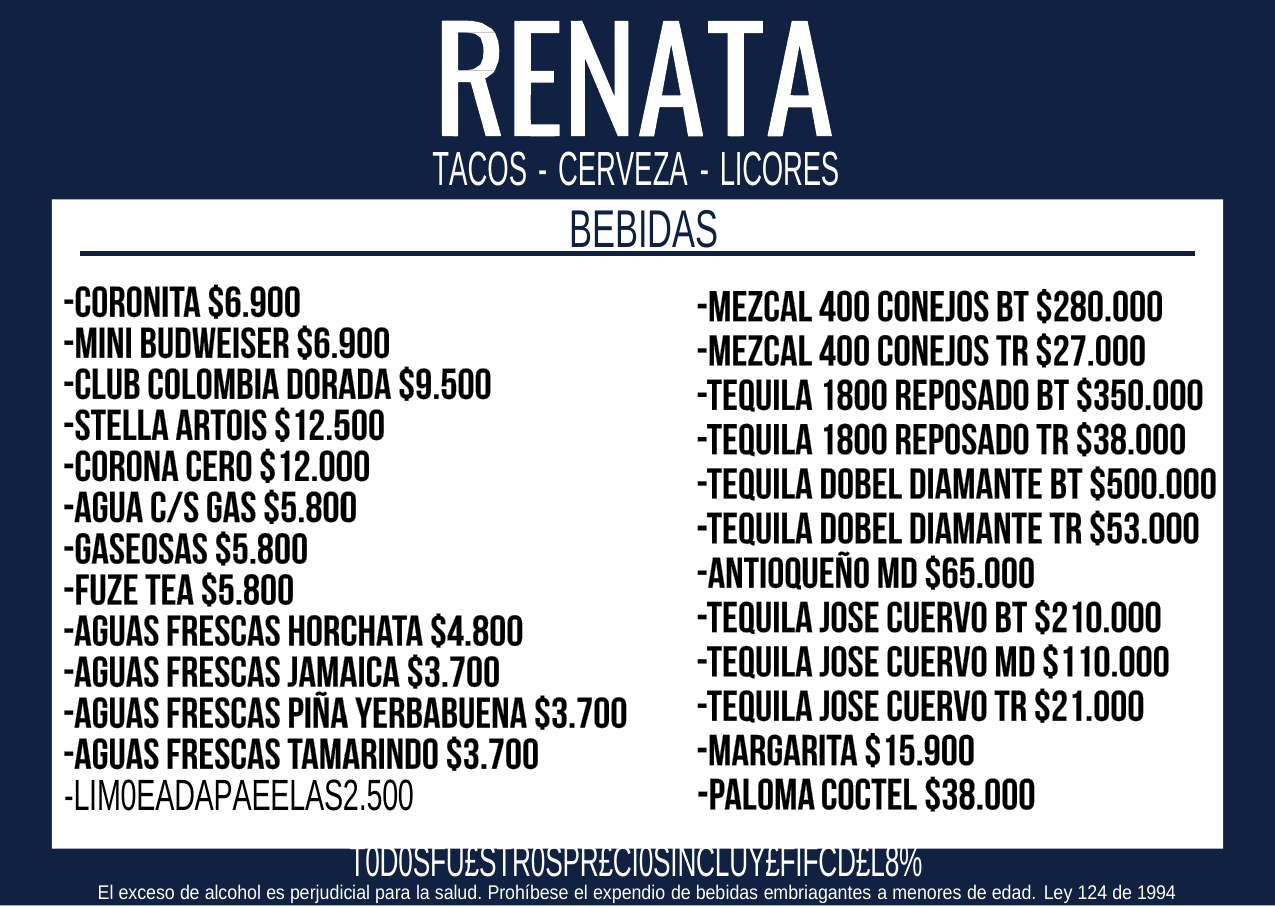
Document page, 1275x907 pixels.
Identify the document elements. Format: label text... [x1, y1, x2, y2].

picture [696, 285, 1217, 770]
text BEBIDAS [75, 198, 1200, 259]
text El exceso de alcohol es perjudicial para la salud. Prohíbese el expendio de bebidas embriagantes a menores de edad. Ley 124 de 1994 [97, 886, 1200, 903]
picture [63, 283, 628, 772]
text T0D0SFU£STR0SPR£CI0SINCLUY£FIFCD£L8% [72, 840, 1200, 886]
subtitle -LIM0EADAPAEELAS2.500 [64, 769, 1200, 819]
text TACOS - CERVEZA - LICORES [71, 141, 1200, 196]
